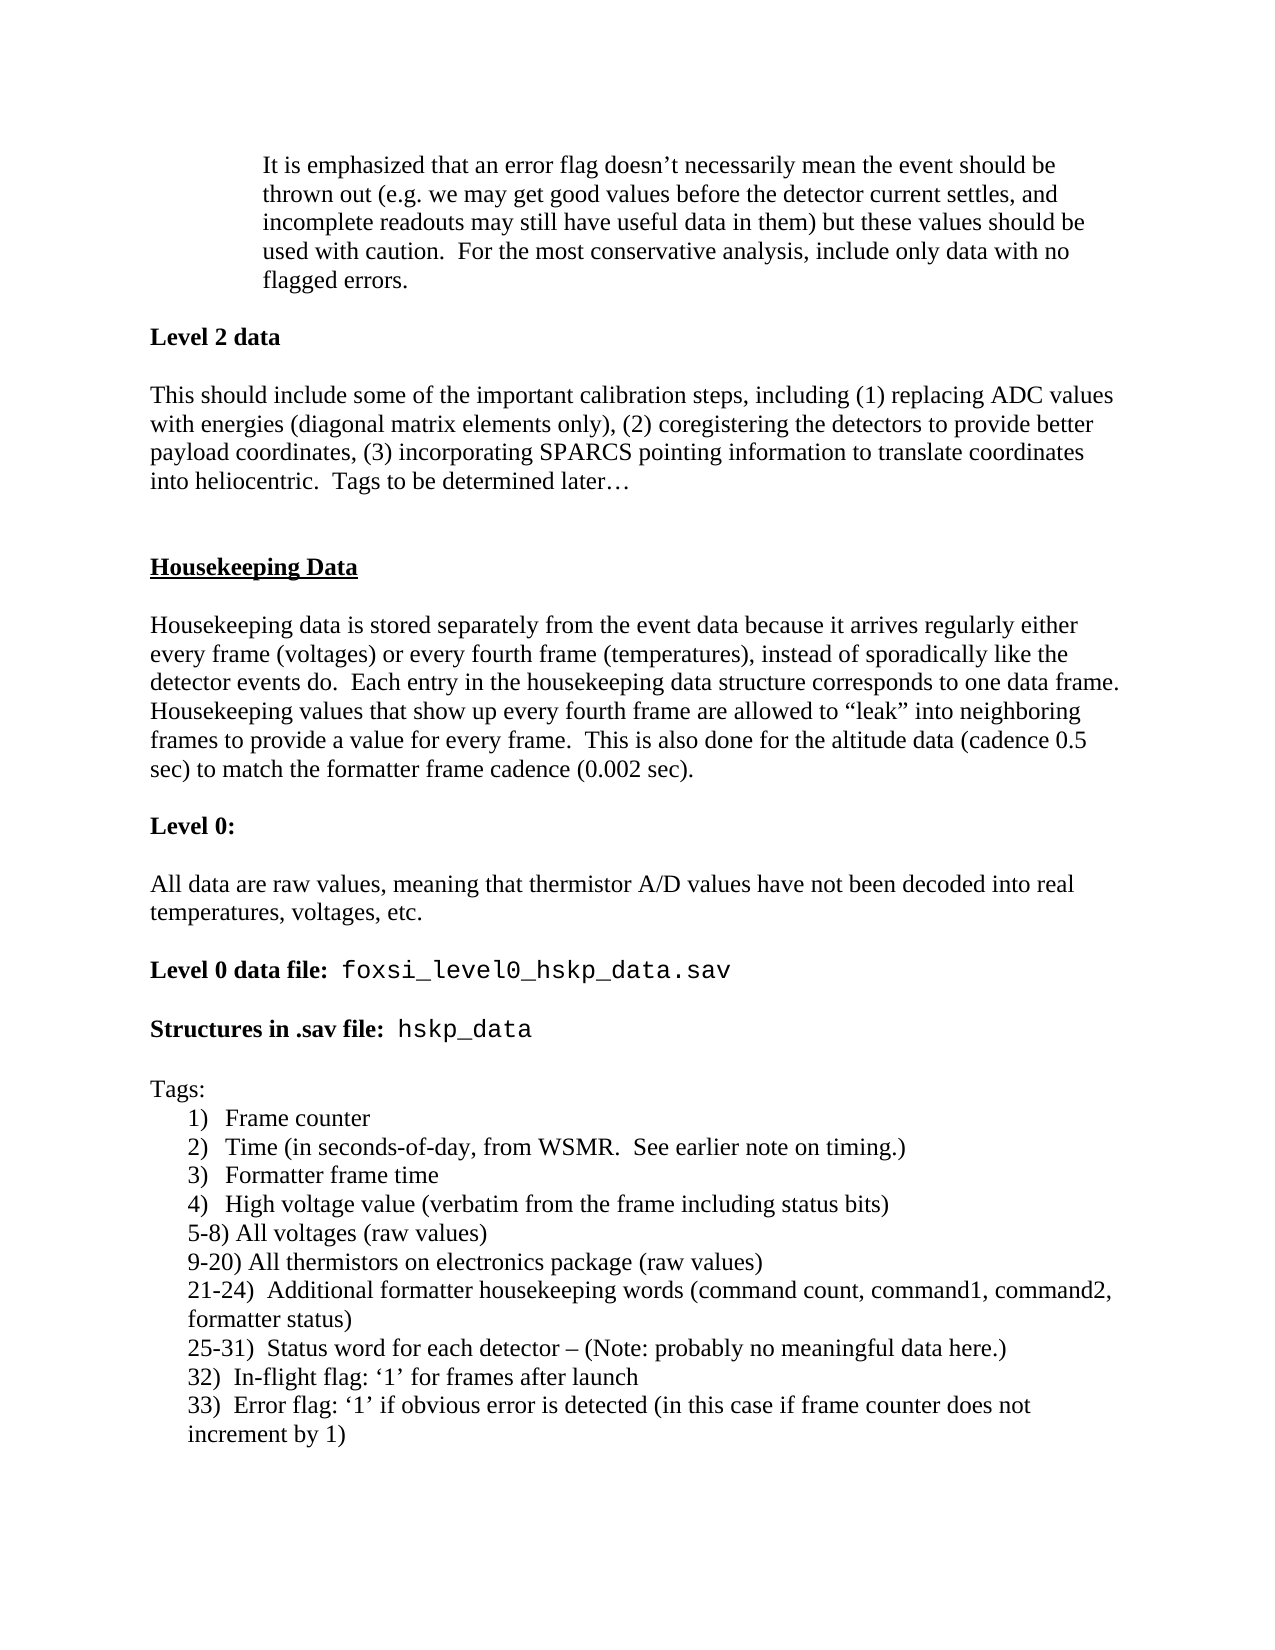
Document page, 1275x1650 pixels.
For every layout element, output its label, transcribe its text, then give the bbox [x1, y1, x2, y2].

text This should include some of the important calibration steps, including (1) replacing ADC values with energies (diagonal matrix elements only), (2) coregistering the detectors to provide better payload coordinates, (3) incorporating SPARCS pointing information to translate coordinates into heliocentric. Tags to be determined later… [150, 380, 1125, 495]
text Tags: [150, 1074, 1125, 1103]
list Frame counter [187, 1103, 1125, 1132]
text Structures in .sav file: hskp_data [150, 1014, 1125, 1045]
list Time (in seconds-of-day, from WSMR. See earlier note on timing.) [187, 1132, 1125, 1160]
text Housekeeping Data [150, 552, 1125, 581]
text It is emphasized that an error flag doesn’t necessarily mean the event should be thrown out (e.g. we may get good values before the detector current settles, and incomplete readouts may still have useful data in them) but these values should be used with caution. For the most conservative analysis, include only data with no flagged errors. [262, 150, 1125, 294]
text Housekeeping data is stored separately from the event data because it arrives regularly either every frame (voltages) or every fourth frame (temperatures), instead of sporadically like the detector events do. Each entry in the housekeeping data structure corresponds to one data frame. Housekeeping values that show up every fourth frame are allowed to “leak” into neighboring frames to provide a value for every frame. This is also done for the altitude data (cadence 0.5 sec) to match the formatter frame cadence (0.002 sec). [150, 610, 1125, 782]
text Level 0: [150, 811, 1125, 840]
list High voltage value (verbatim from the frame including status bits) [187, 1189, 1125, 1218]
text 9-20) All thermistors on electronics package (raw values) [187, 1247, 1125, 1275]
text 21-24) Additional formatter housekeeping words (command count, command1, command2, formatter status) [187, 1275, 1125, 1333]
text 33) Error flag: ‘1’ if obvious error is detected (in this case if frame counter does not increment by 1) [187, 1390, 1125, 1448]
text Level 0 data file: foxsi_level0_hskp_data.sav [150, 955, 1125, 986]
text 32) In-flight flag: ‘1’ for frames after launch [187, 1362, 1125, 1390]
text 5-8) All voltages (raw values) [187, 1218, 1125, 1247]
text Level 2 data [150, 322, 1125, 351]
list Formatter frame time [187, 1160, 1125, 1189]
text 25-31) Status word for each detector – (Note: probably no meaningful data here.) [187, 1333, 1125, 1362]
text All data are raw values, meaning that thermistor A/D values have not been decoded into real temperatures, voltages, etc. [150, 869, 1125, 926]
